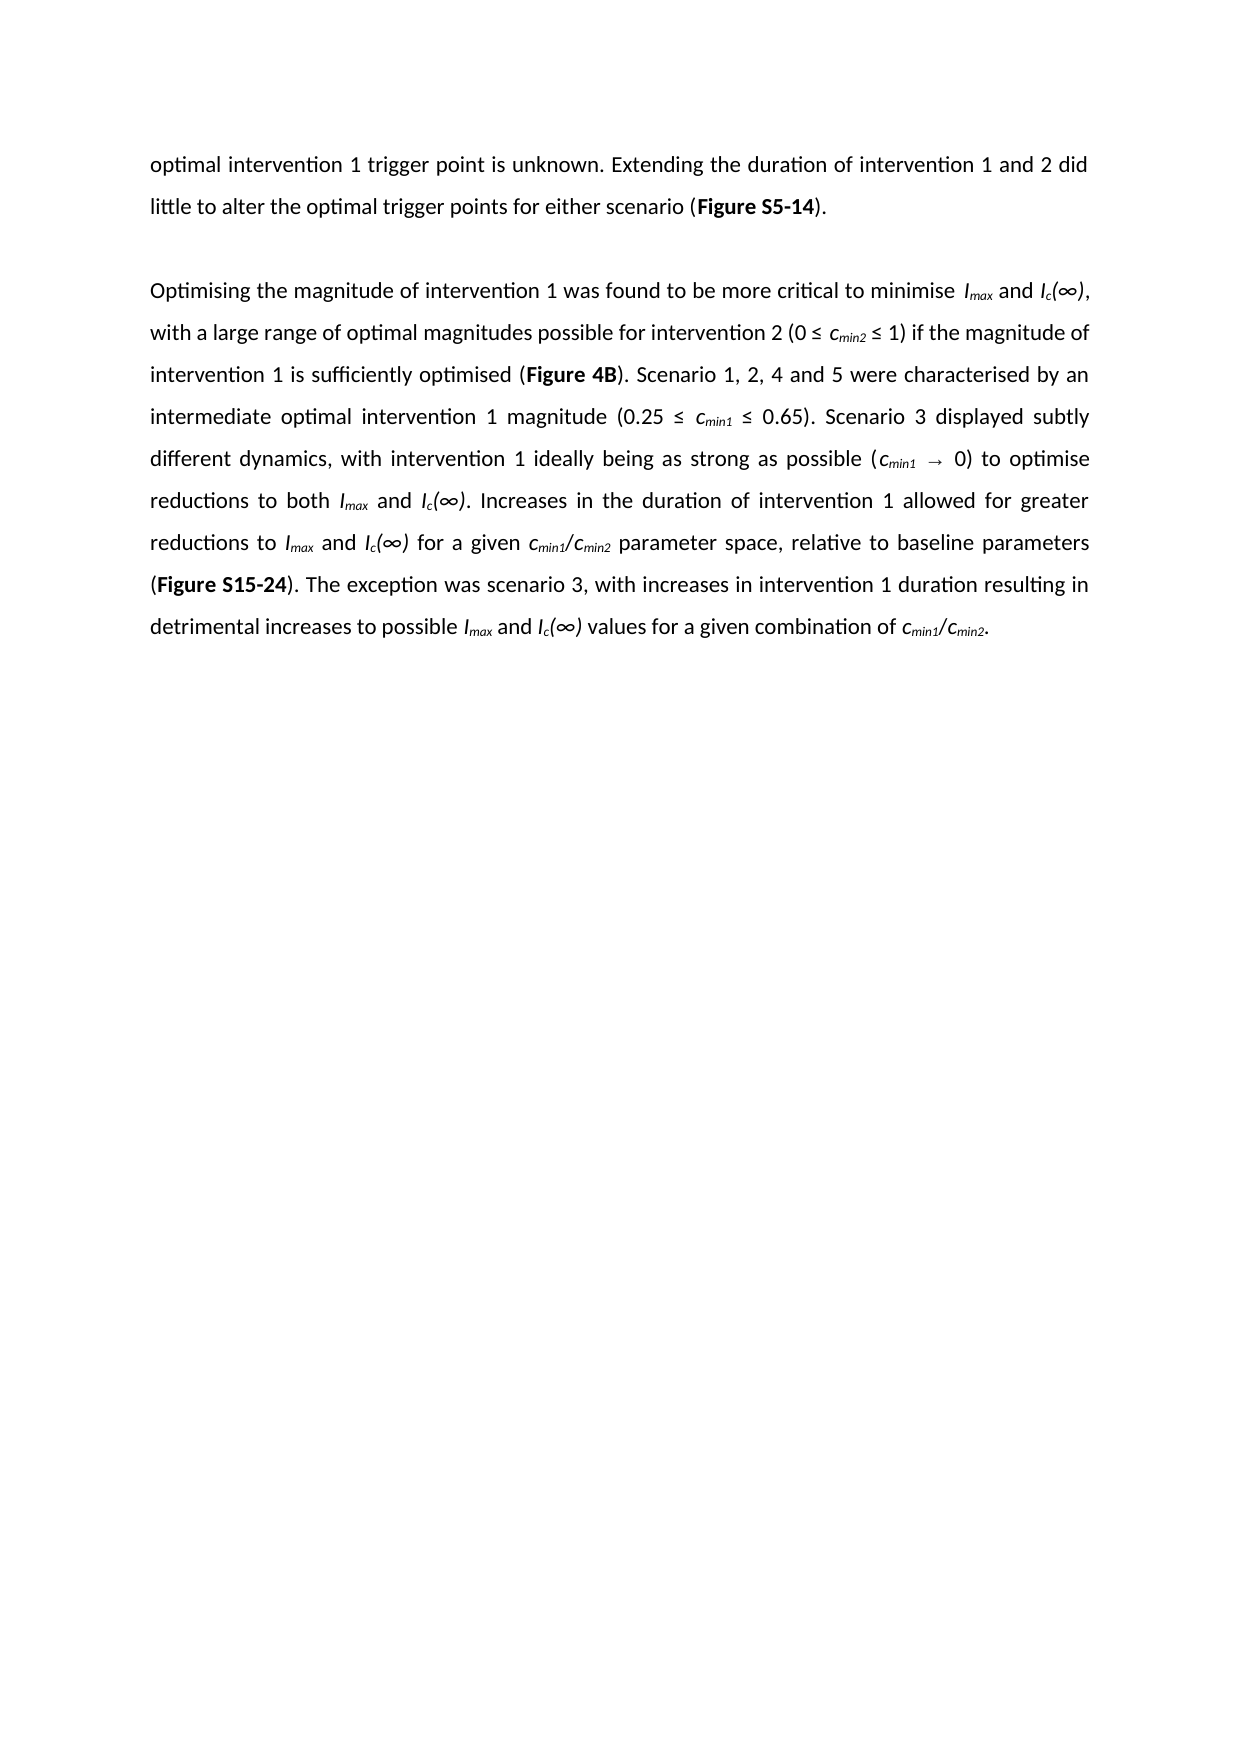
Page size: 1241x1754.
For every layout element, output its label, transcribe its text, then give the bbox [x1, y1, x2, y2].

text Optimising the magnitude of intervention 1 was found to be more critical to minimise Imax and Ic(∞), with a large range of optimal magnitudes possible for intervention 2 (0 ≤ cmin2 ≤ 1) if the magnitude of intervention 1 is sufficiently optimised (Figure 4B). Scenario 1, 2, 4 and 5 were characterised by an intermediate optimal intervention 1 magnitude (0.25 ≤ cmin1 ≤ 0.65). Scenario 3 displayed subtly different dynamics, with intervention 1 ideally being as strong as possible (cmin1 → 0) to optimise reductions to both Imax and Ic(∞). Increases in the duration of intervention 1 allowed for greater reductions to Imax and Ic(∞) for a given cmin1/cmin2 parameter space, relative to baseline parameters (Figure S15-24). The exception was scenario 3, with increases in intervention 1 duration resulting in detrimental increases to possible Imax and Ic(∞) values for a given combination of cmin1/cmin2. [150, 276, 1090, 640]
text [150, 150, 1090, 220]
